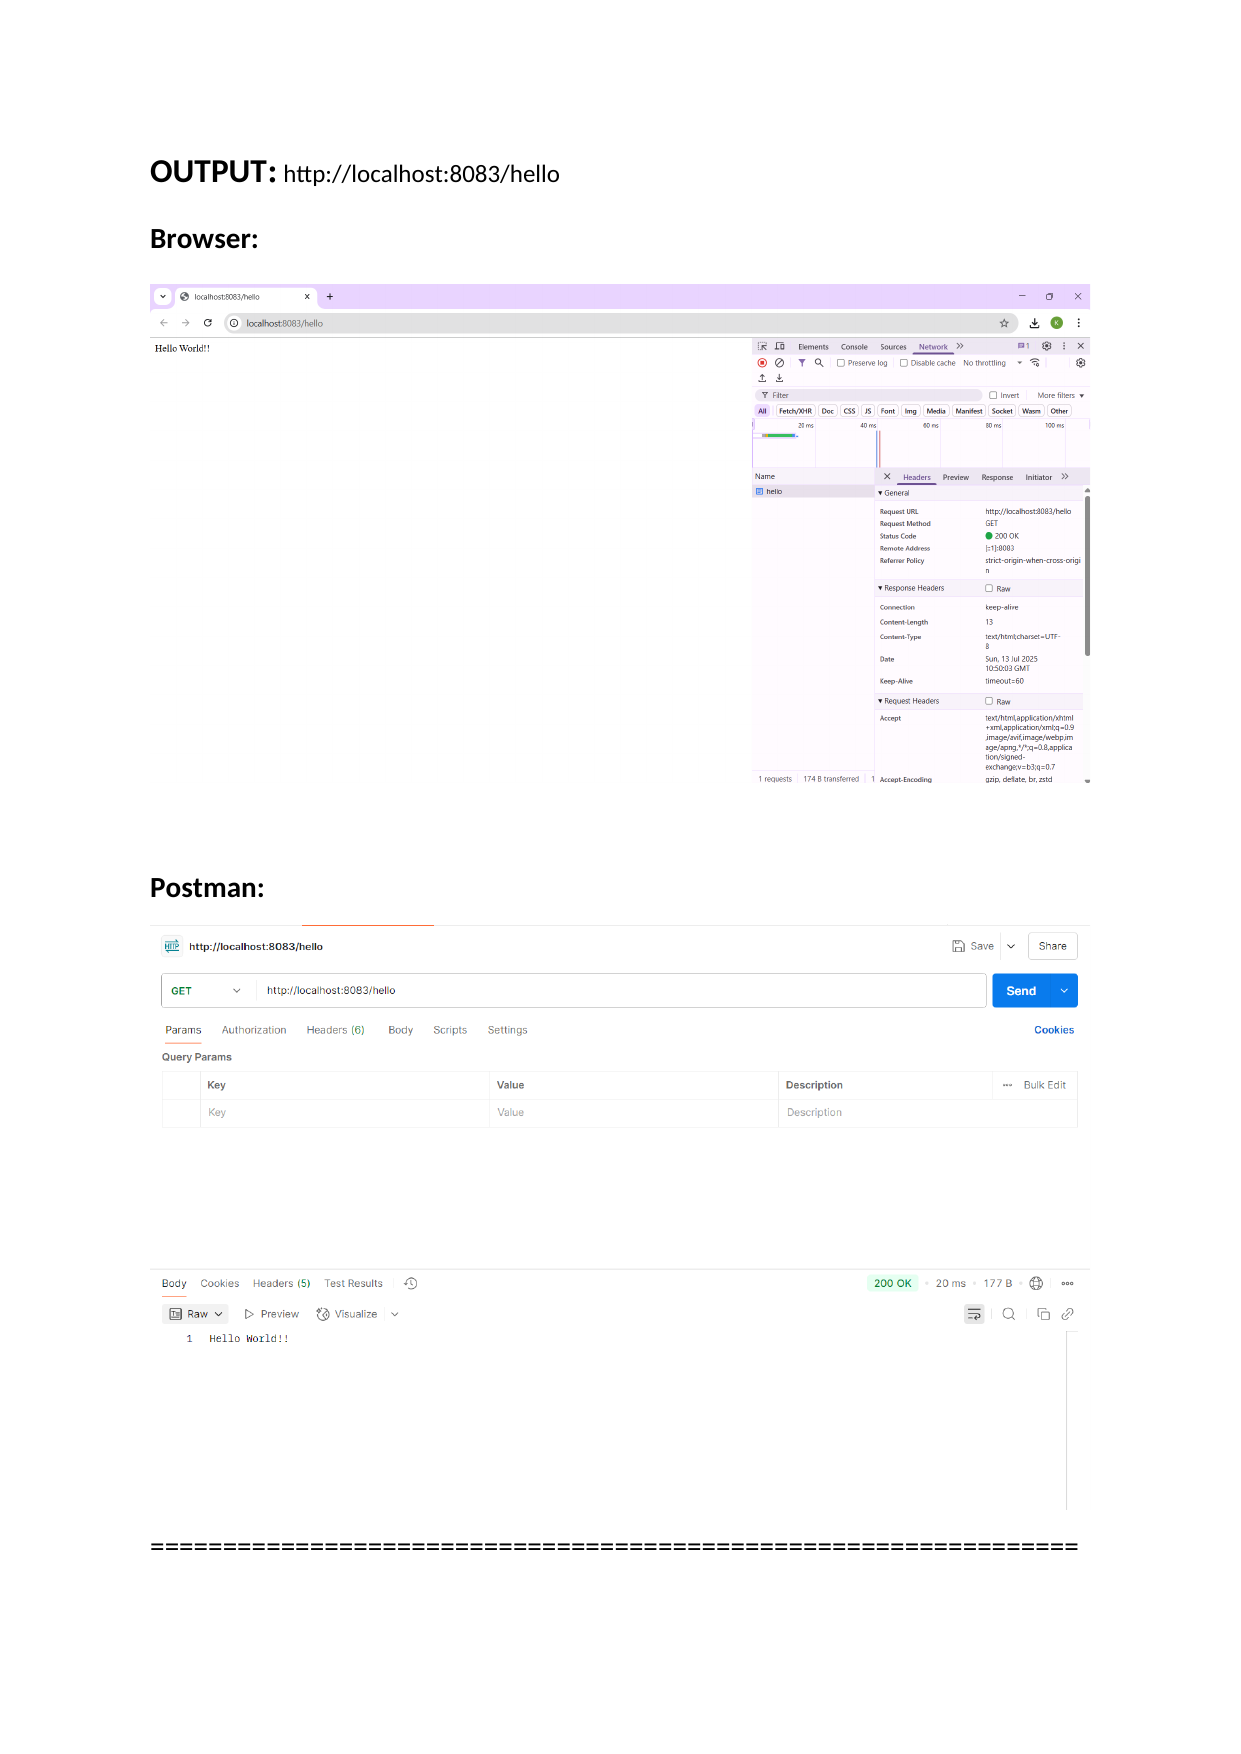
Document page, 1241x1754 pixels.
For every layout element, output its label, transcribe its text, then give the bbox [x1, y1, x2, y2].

text Browser: [150, 220, 1090, 256]
text ================================================================ [150, 1528, 1090, 1564]
picture [150, 924, 1091, 1510]
picture [150, 284, 1091, 783]
text OUTPUT: http://localhost:8083/hello [150, 150, 1090, 191]
text Postman: [150, 869, 1090, 905]
